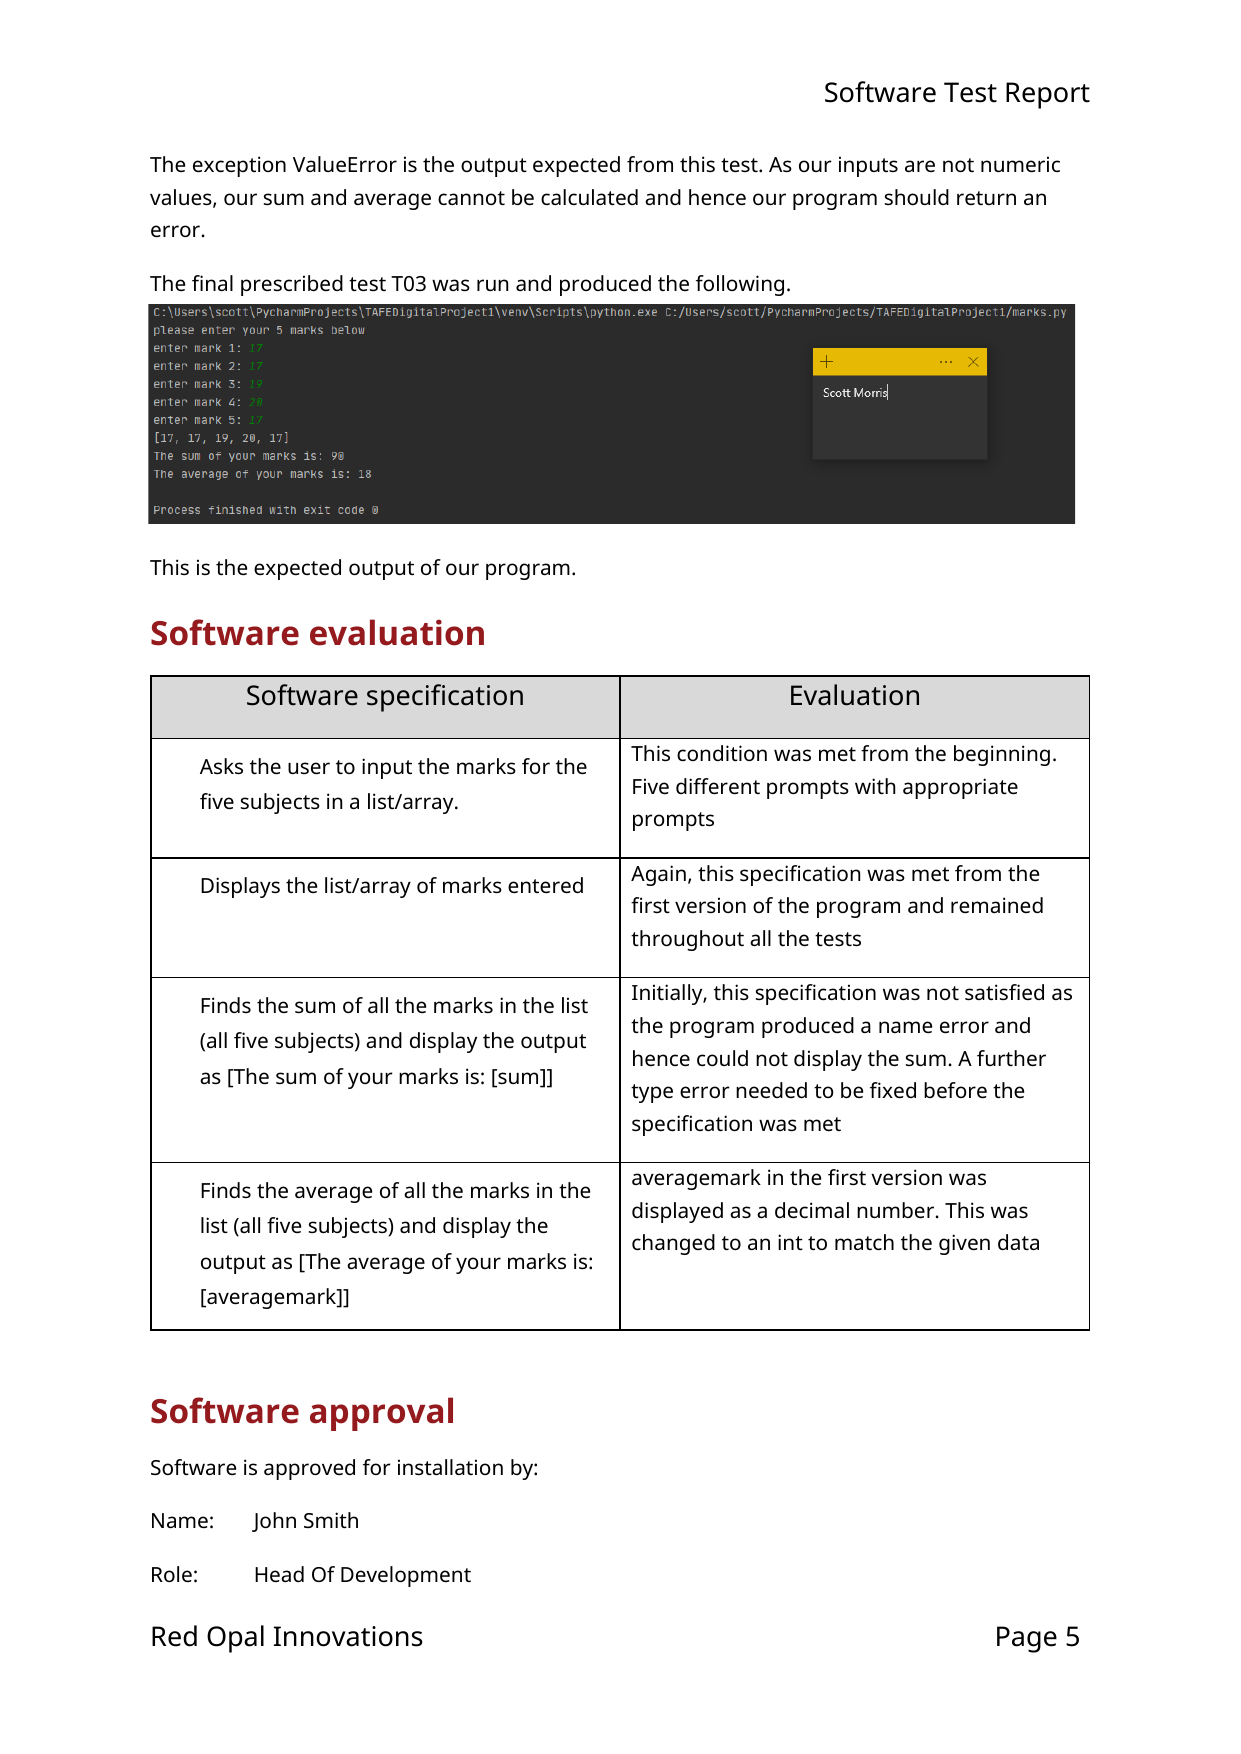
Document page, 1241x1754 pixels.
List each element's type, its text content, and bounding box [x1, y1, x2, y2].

text The final prescribed test T03 was run and produced the following. [150, 269, 1090, 297]
table_header Software specification [152, 677, 619, 738]
table_cell Asks the user to input the marks for the five subjects in a list/array. [152, 739, 619, 857]
text Name: John Smith [150, 1506, 1090, 1535]
subtitle Software approval [150, 1388, 1090, 1434]
table_cell This condition was met from the beginning. Five different prompts with appropriate prompts [621, 739, 1089, 857]
picture [148, 304, 1075, 524]
table_cell Initially, this specification was not satisfied as the program produced a name error and hence could not display the sum. A further type error needed to be fixed before the specification was met [621, 978, 1089, 1162]
table_cell Finds the sum of all the marks in the list (all five subjects) and display the output as [The sum of your marks is: [sum]] [152, 978, 619, 1162]
table_cell Again, this specification was met from the first version of the program and remained throughout all the tests [621, 859, 1089, 977]
text The exception ValueError is the output expected from this test. As our inputs are not numeric values, our sum and average cannot be calculated and hence our program should return an error. [150, 150, 1090, 244]
table_cell Displays the list/array of marks entered [152, 859, 619, 977]
table_cell averagemark in the first version was displayed as a decimal number. This was changed to an int to match the given data [621, 1163, 1089, 1329]
subtitle Software evaluation [150, 610, 1090, 656]
table_header Evaluation [621, 677, 1089, 738]
table_cell Finds the average of all the marks in the list (all five subjects) and display the output as [The average of your marks is: [averagemark]] [152, 1163, 619, 1329]
text Role: Head Of Development [150, 1560, 1090, 1588]
text Software is approved for installation by: [150, 1453, 1090, 1481]
